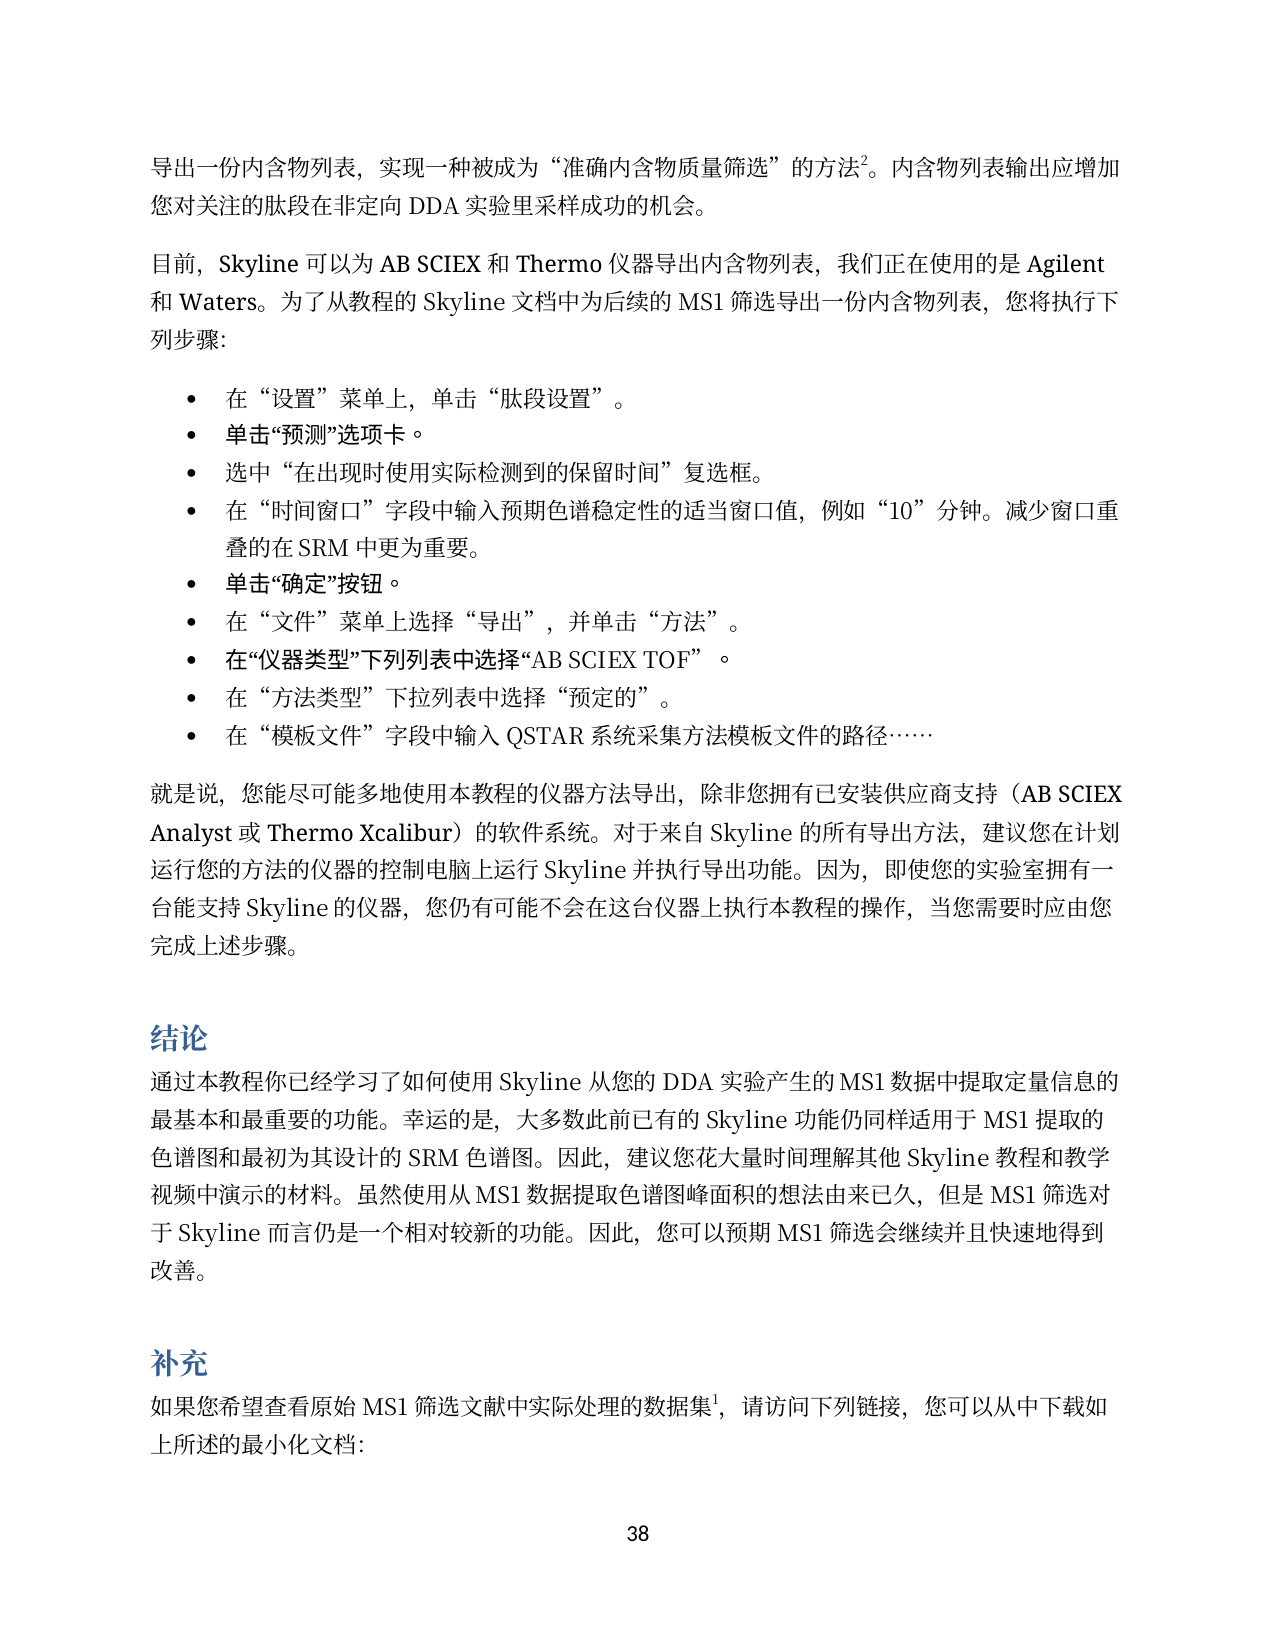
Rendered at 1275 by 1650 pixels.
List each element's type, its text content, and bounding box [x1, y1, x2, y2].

subtitle 补充 [150, 1341, 1125, 1383]
list 在“设置”菜单上，单击“肽段设置”。 [187, 381, 1125, 414]
text 就是说，您能尽可能多地使用本教程的仪器方法导出，除非您拥有已安装供应商支持（AB SCIEX Analyst 或 Thermo Xcalibur）的软件系统。对于来自 Skyline 的所有导出方法，建议您在计划运行您的方法的仪器的控制电脑上运行Skyline 并执行导出功能。因为，即使您的实验室拥有一台能支持Skyline的仪器，您仍有可能不会在这台仪器上执行本教程的操作，当您需要时应由您完成上述步骤。 [150, 777, 1125, 961]
text 如果您希望查看原始 MS1 筛选文献中实际处理的数据集1，请访问下列链接，您可以从中下载如上所述的最小化文档： [150, 1389, 1125, 1460]
list 在“方法类型”下拉列表中选择“预定的”。 [187, 680, 1125, 713]
text 目前，Skyline 可以为 AB SCIEX 和 Thermo 仪器导出内含物列表，我们正在使用的是 Agilent 和 Waters。为了从教程的 Skyline 文档中为后续的 MS1 筛选导出一份内含物列表，您将执行下列步骤： [150, 246, 1125, 355]
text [150, 150, 1125, 221]
subtitle 结论 [150, 1016, 1125, 1058]
list 在“模板文件”字段中输入 QSTAR 系统采集方法模板文件的路径…… [187, 718, 1125, 751]
list 在“文件”菜单上选择“导出”，并单击“方法”。 [187, 604, 1125, 637]
list 单击“确定”按钮。 [187, 568, 1125, 599]
list 在“时间窗口”字段中输入预期色谱稳定性的适当窗口值，例如“10”分钟。减少窗口重叠的在SRM中更为重要。 [187, 493, 1125, 563]
list 单击“预测”选项卡。 [187, 419, 1125, 450]
text 通过本教程你已经学习了如何使用 Skyline 从您的 DDA 实验产生的MS1数据中提取定量信息的最基本和最重要的功能。幸运的是，大多数此前已有的 Skyline 功能仍同样适用于 MS1 提取的色谱图和最初为其设计的 SRM 色谱图。因此，建议您花大量时间理解其他 Skyline 教程和教学视频中演示的材料。虽然使用从MS1数据提取色谱图峰面积的想法由来已久，但是 MS1 筛选对于 Skyline 而言仍是一个相对较新的功能。因此，您可以预期 MS1 筛选会继续并且快速地得到改善。 [150, 1064, 1125, 1286]
list 在“仪器类型”下列列表中选择“AB SCIEX TOF”。 [187, 642, 1125, 675]
list 选中“在出现时使用实际检测到的保留时间”复选框。 [187, 455, 1125, 488]
